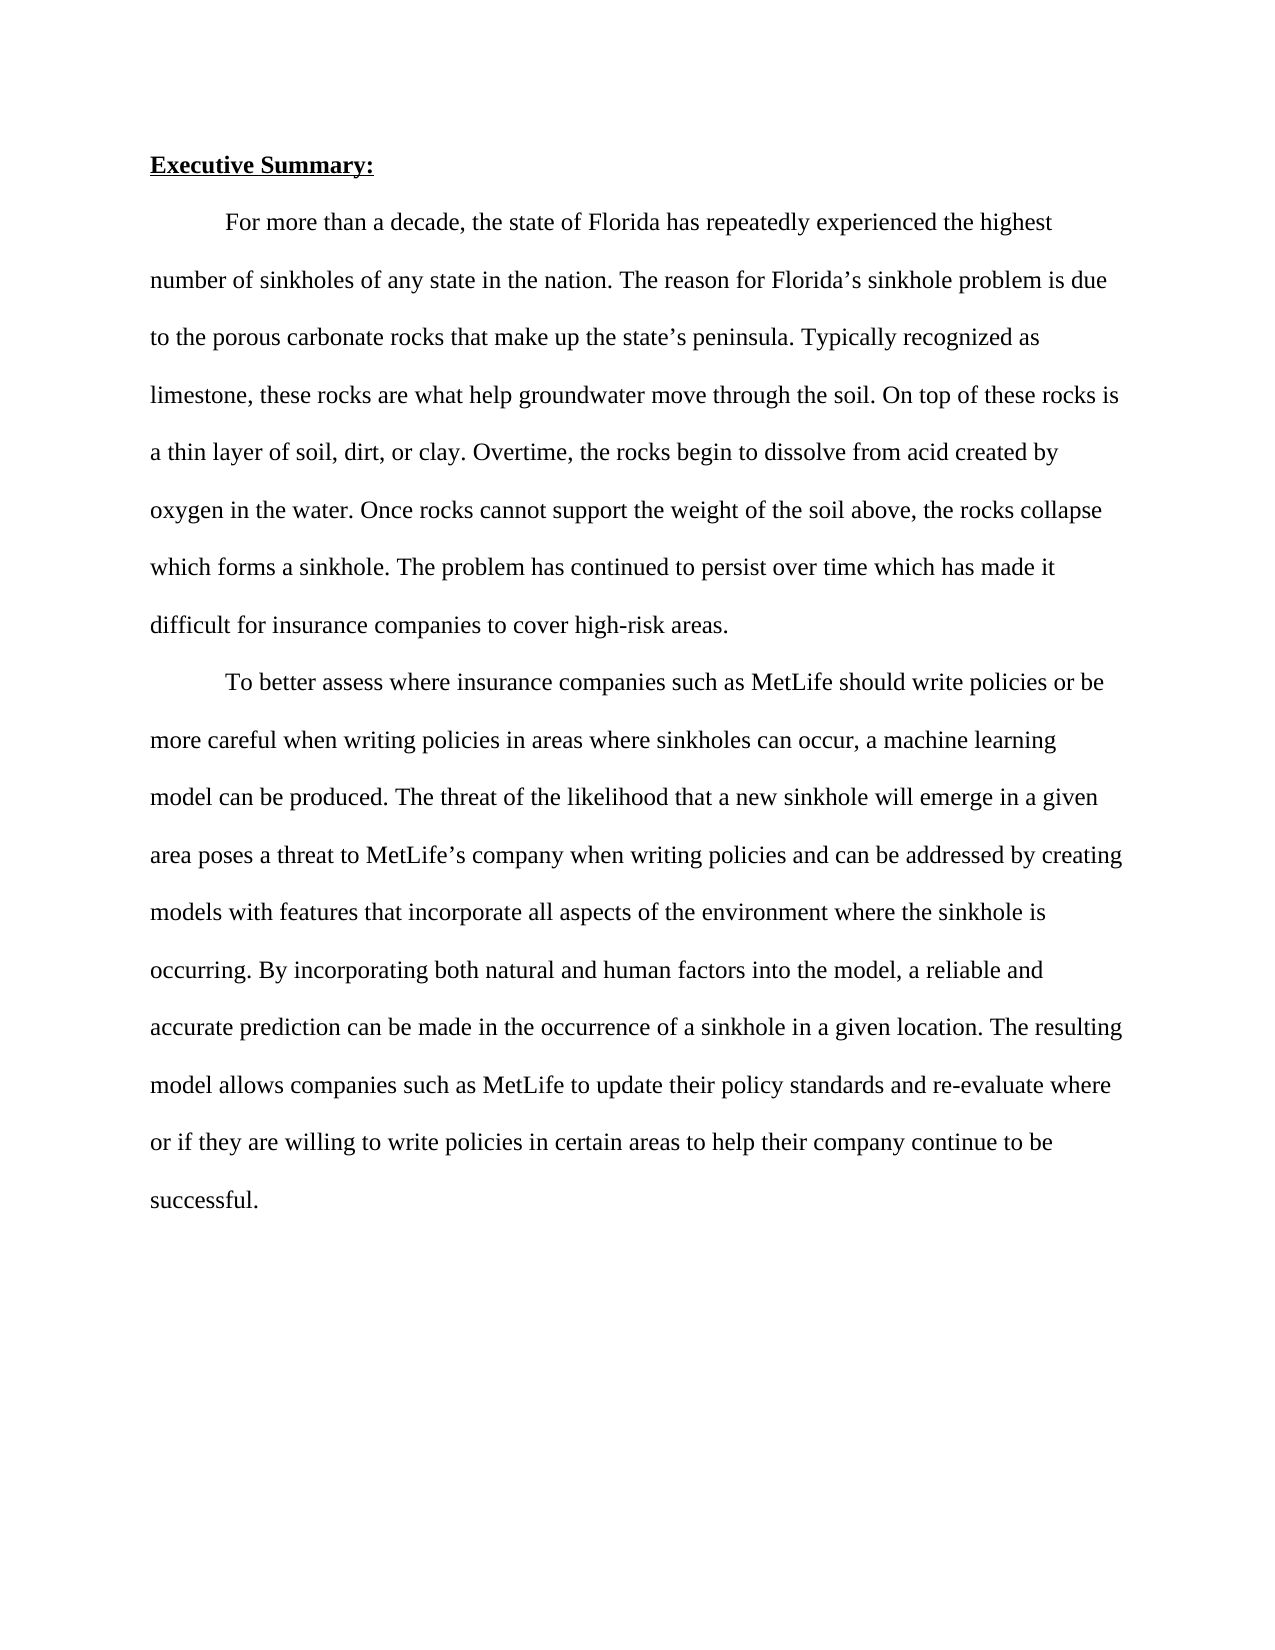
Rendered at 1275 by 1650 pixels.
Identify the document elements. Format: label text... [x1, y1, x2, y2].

text For more than a decade, the state of Florida has repeatedly experienced the highest number of sinkholes of any state in the nation. The reason for Florida’s sinkhole problem is due to the porous carbonate rocks that make up the state’s peninsula. Typically recognized as limestone, these rocks are what help groundwater move through the soil. On top of these rocks is a thin layer of soil, dirt, or clay. Overtime, the rocks begin to dissolve from acid created by oxygen in the water. Once rocks cannot support the weight of the soil above, the rocks collapse which forms a sinkhole. The problem has continued to persist over time which has made it difficult for insurance companies to cover high-risk areas. [150, 207, 1125, 639]
text To better assess where insurance companies such as MetLife should write policies or be more careful when writing policies in areas where sinkholes can occur, a machine learning model can be produced. The threat of the likelihood that a new sinkhole will emerge in a given area poses a threat to MetLife’s company when writing policies and can be addressed by creating models with features that incorporate all aspects of the environment where the sinkhole is occurring. By incorporating both natural and human factors into the model, a reliable and accurate prediction can be made in the occurrence of a sinkhole in a given location. The resulting model allows companies such as MetLife to update their policy standards and re-evaluate where or if they are willing to write policies in certain areas to help their company continue to be successful. [150, 667, 1125, 1214]
text Executive Summary: [150, 150, 1125, 179]
